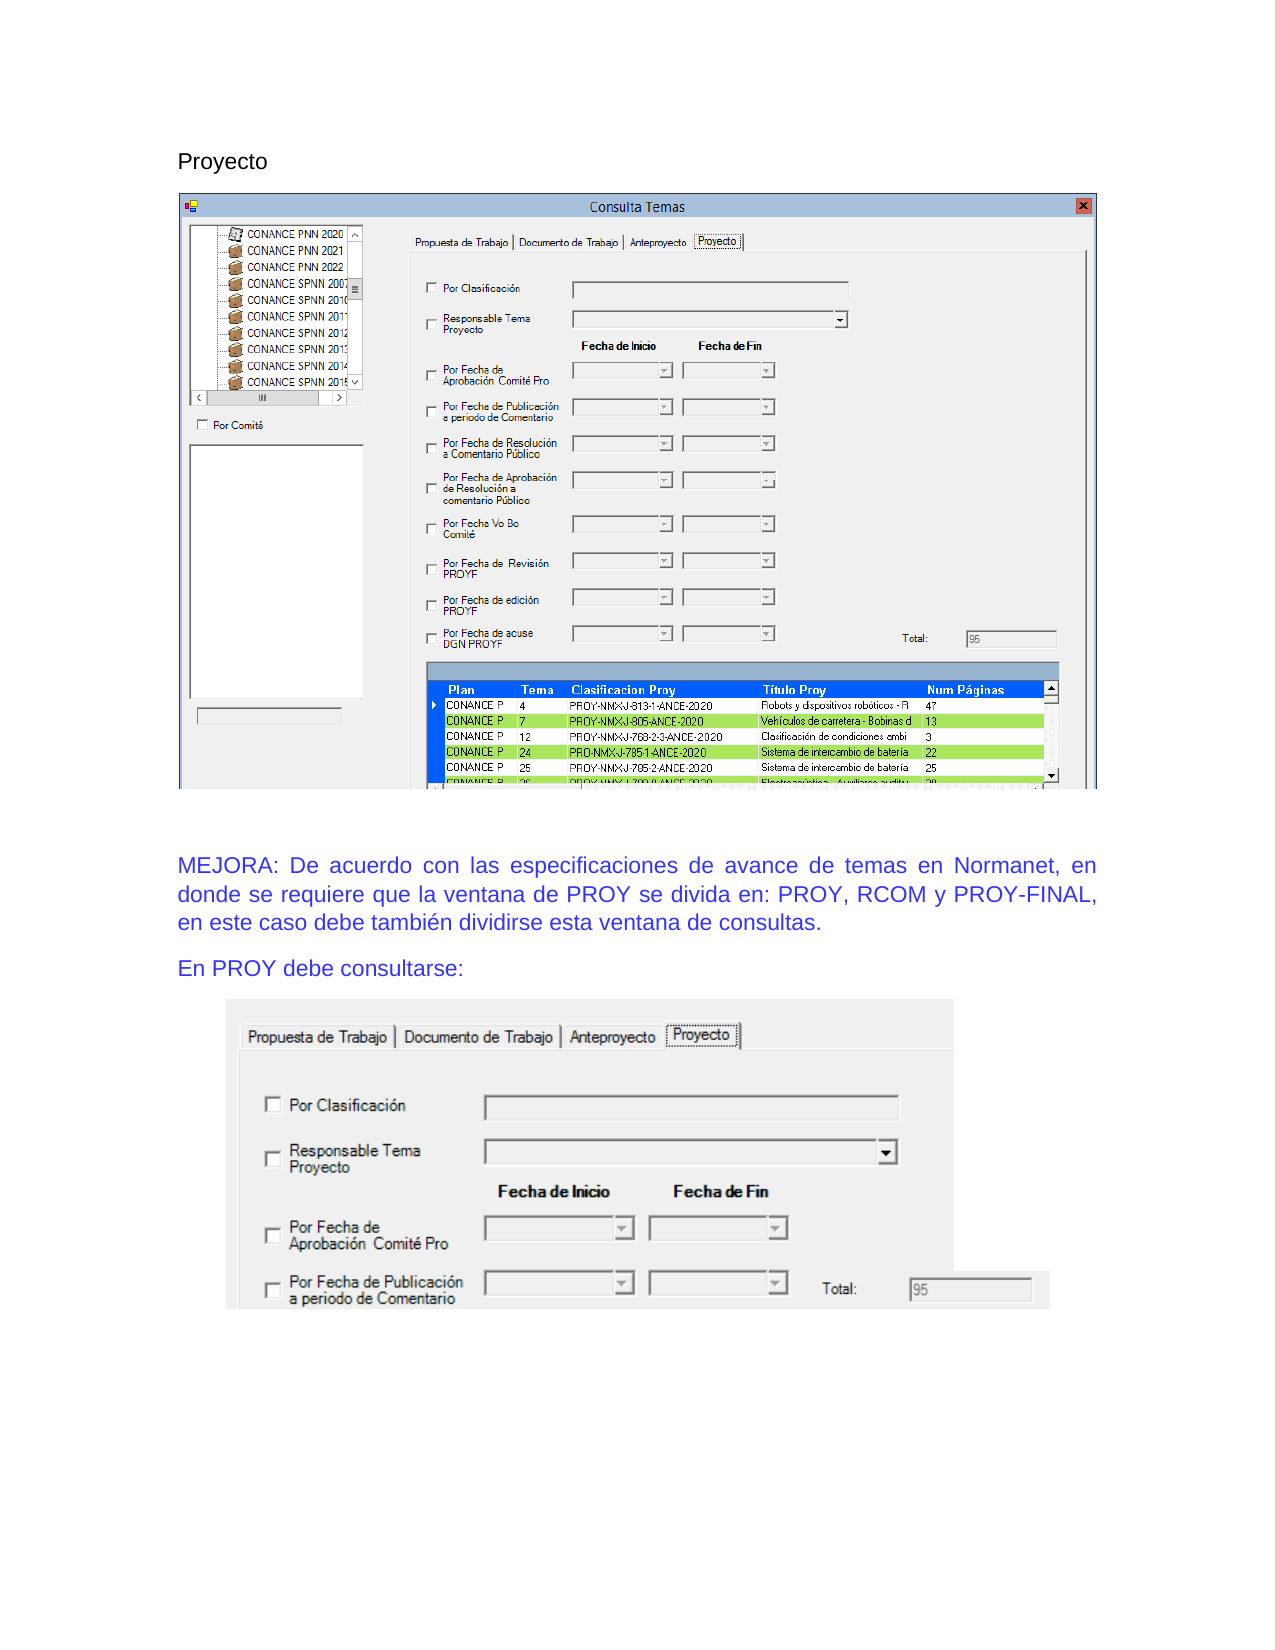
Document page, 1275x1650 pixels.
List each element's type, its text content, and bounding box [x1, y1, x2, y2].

text MEJORA: De acuerdo con las especificaciones de avance de temas en Normanet, en donde se requiere que la ventana de PROY se divida en: PROY, RCOM y PROY-FINAL, en este caso debe también dividirse esta ventana de consultas. [177, 852, 1098, 936]
text Proyecto [177, 148, 1098, 174]
text En PROY debe consultarse: [177, 954, 1098, 981]
